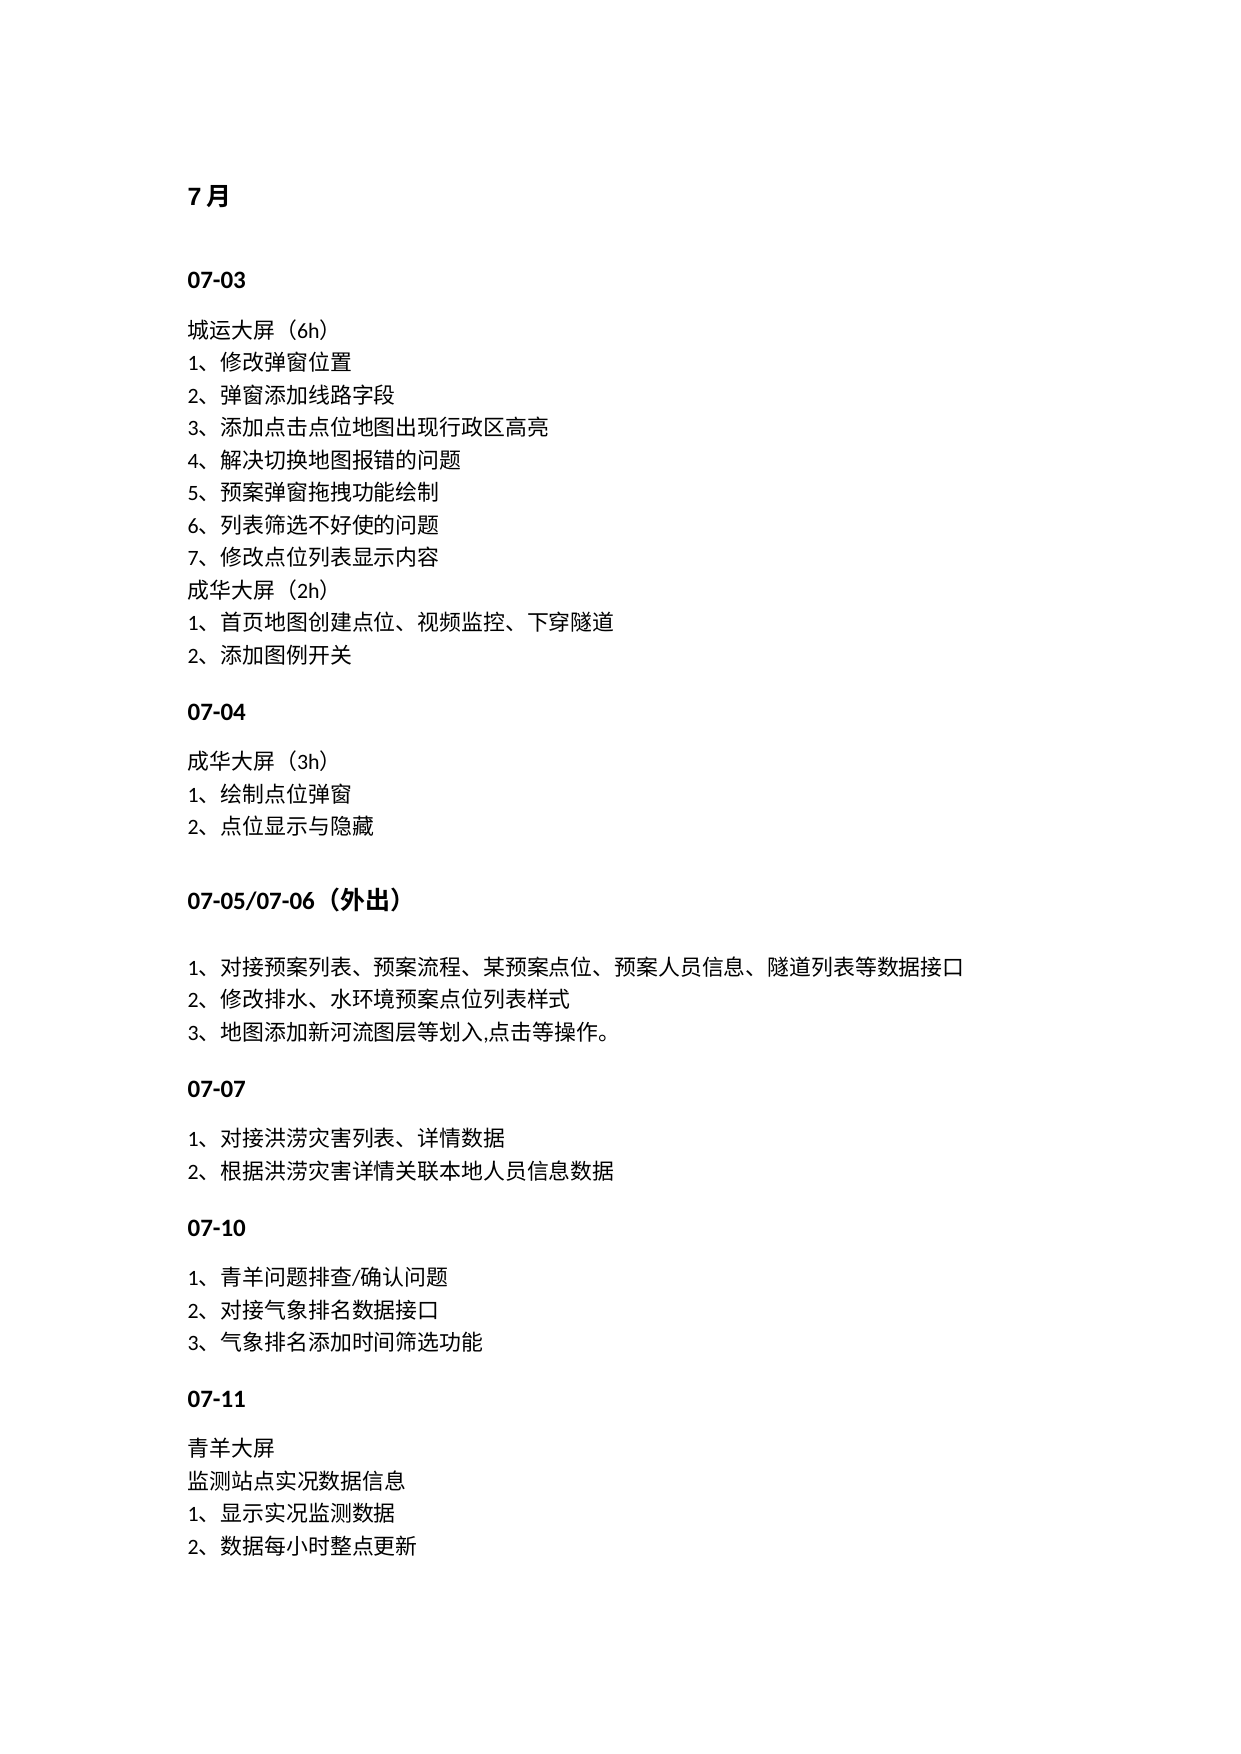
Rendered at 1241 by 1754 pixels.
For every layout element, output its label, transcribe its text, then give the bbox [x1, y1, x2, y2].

list 绘制点位弹窗 [187, 776, 1053, 809]
list 2、数据每小时整点更新 [187, 1528, 1053, 1561]
list 列表筛选不好使的问题 [187, 507, 1053, 540]
subtitle 07-05/07-06（外出） [187, 866, 1053, 931]
list 1、显示实况监测数据 [187, 1496, 1053, 1528]
subtitle 07-03 [187, 263, 1053, 296]
list 添加图例开关 [187, 637, 1053, 670]
subtitle 07-07 [187, 1072, 1053, 1104]
list 对接气象排名数据接口 [187, 1292, 1053, 1325]
subtitle 7月 [187, 162, 1053, 227]
list 弹窗添加线路字段 [187, 377, 1053, 410]
text 成华大屏（3h） [187, 744, 1053, 776]
list 修改排水、水环境预案点位列表样式 [187, 982, 1053, 1014]
subtitle 07-10 [187, 1211, 1053, 1243]
text 城运大屏（6h） [187, 312, 1053, 345]
list 首页地图创建点位、视频监控、下穿隧道 [187, 605, 1053, 637]
list 添加点击点位地图出现行政区高亮 [187, 410, 1053, 442]
list 预案弹窗拖拽功能绘制 [187, 475, 1053, 507]
list 点位显示与隐藏 [187, 809, 1053, 841]
list 对接预案列表、预案流程、某预案点位、预案人员信息、隧道列表等数据接口 [187, 949, 1053, 982]
list 解决切换地图报错的问题 [187, 442, 1053, 475]
list 气象排名添加时间筛选功能 [187, 1325, 1053, 1357]
list 对接洪涝灾害列表、详情数据 [187, 1121, 1053, 1153]
list 修改弹窗位置 [187, 345, 1053, 377]
text 监测站点实况数据信息 [187, 1463, 1053, 1496]
list 修改点位列表显示内容 [187, 540, 1053, 572]
text 成华大屏（2h） [187, 572, 1053, 605]
list 地图添加新河流图层等划入,点击等操作。 [187, 1014, 1053, 1047]
subtitle 07-11 [187, 1382, 1053, 1415]
subtitle 07-04 [187, 695, 1053, 727]
list 根据洪涝灾害详情关联本地人员信息数据 [187, 1153, 1053, 1186]
list 青羊问题排查/确认问题 [187, 1260, 1053, 1292]
text 青羊大屏 [187, 1431, 1053, 1463]
